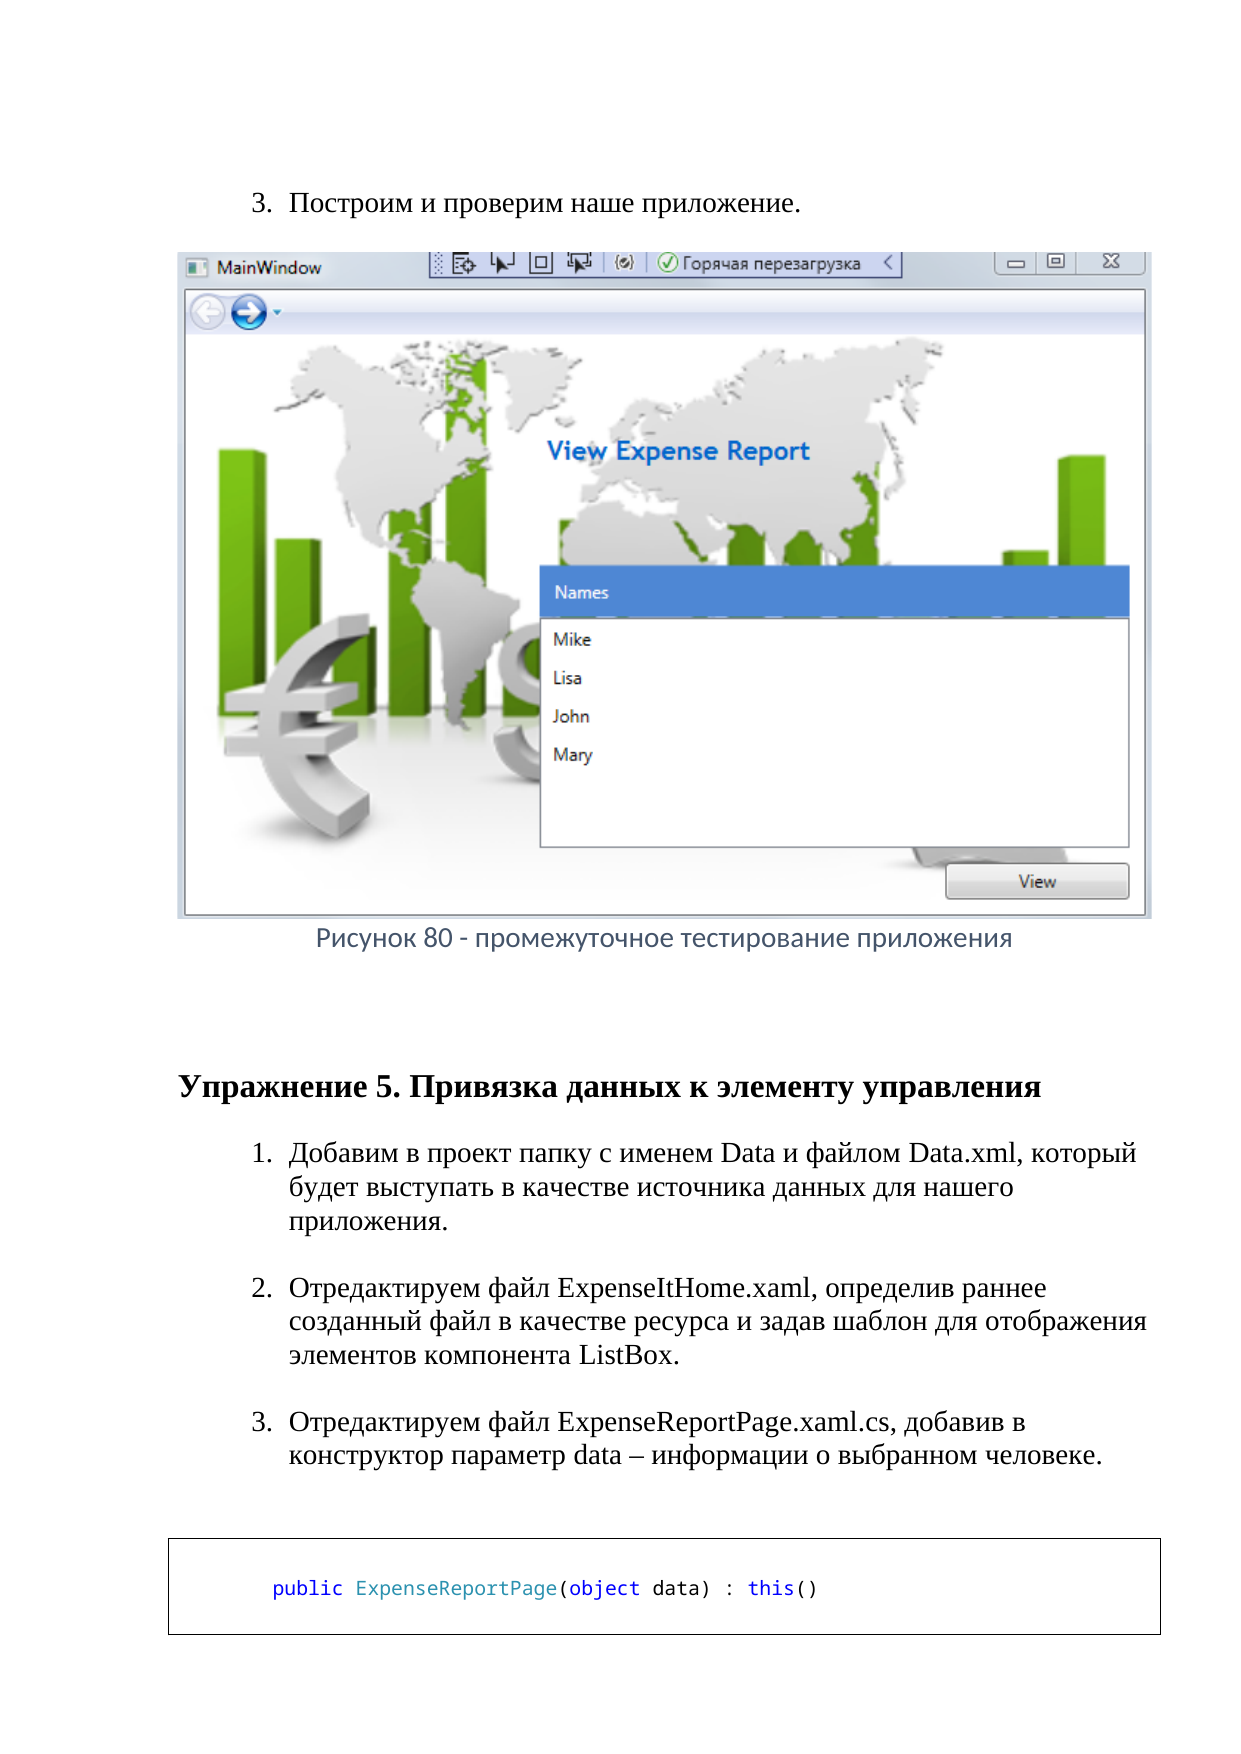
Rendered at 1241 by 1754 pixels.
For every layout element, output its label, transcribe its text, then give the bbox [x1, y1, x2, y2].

text public ExpenseReportPage(object data) : this() [177, 1575, 1152, 1602]
list Добавим в проект папку с именем Data и файлом Data.xml, который будет выступать в качестве источника данных для нашего приложения. [251, 1136, 1152, 1236]
list Отредактируем файл ExpenseReportPage.xaml.cs, добавив в конструктор параметр data – информации о выбранном человеке. [251, 1404, 1152, 1471]
list Отредактируем файл ExpenseItHome.xaml, определив раннее созданный файл в качестве ресурса и задав шаблон для отображения элементов компонента ListBox. [251, 1270, 1152, 1370]
text Упражнение 5. Привязка данных к элементу управления [177, 1067, 1152, 1105]
picture [177, 252, 1152, 919]
list Построим и проверим наше приложение. [251, 185, 1152, 219]
